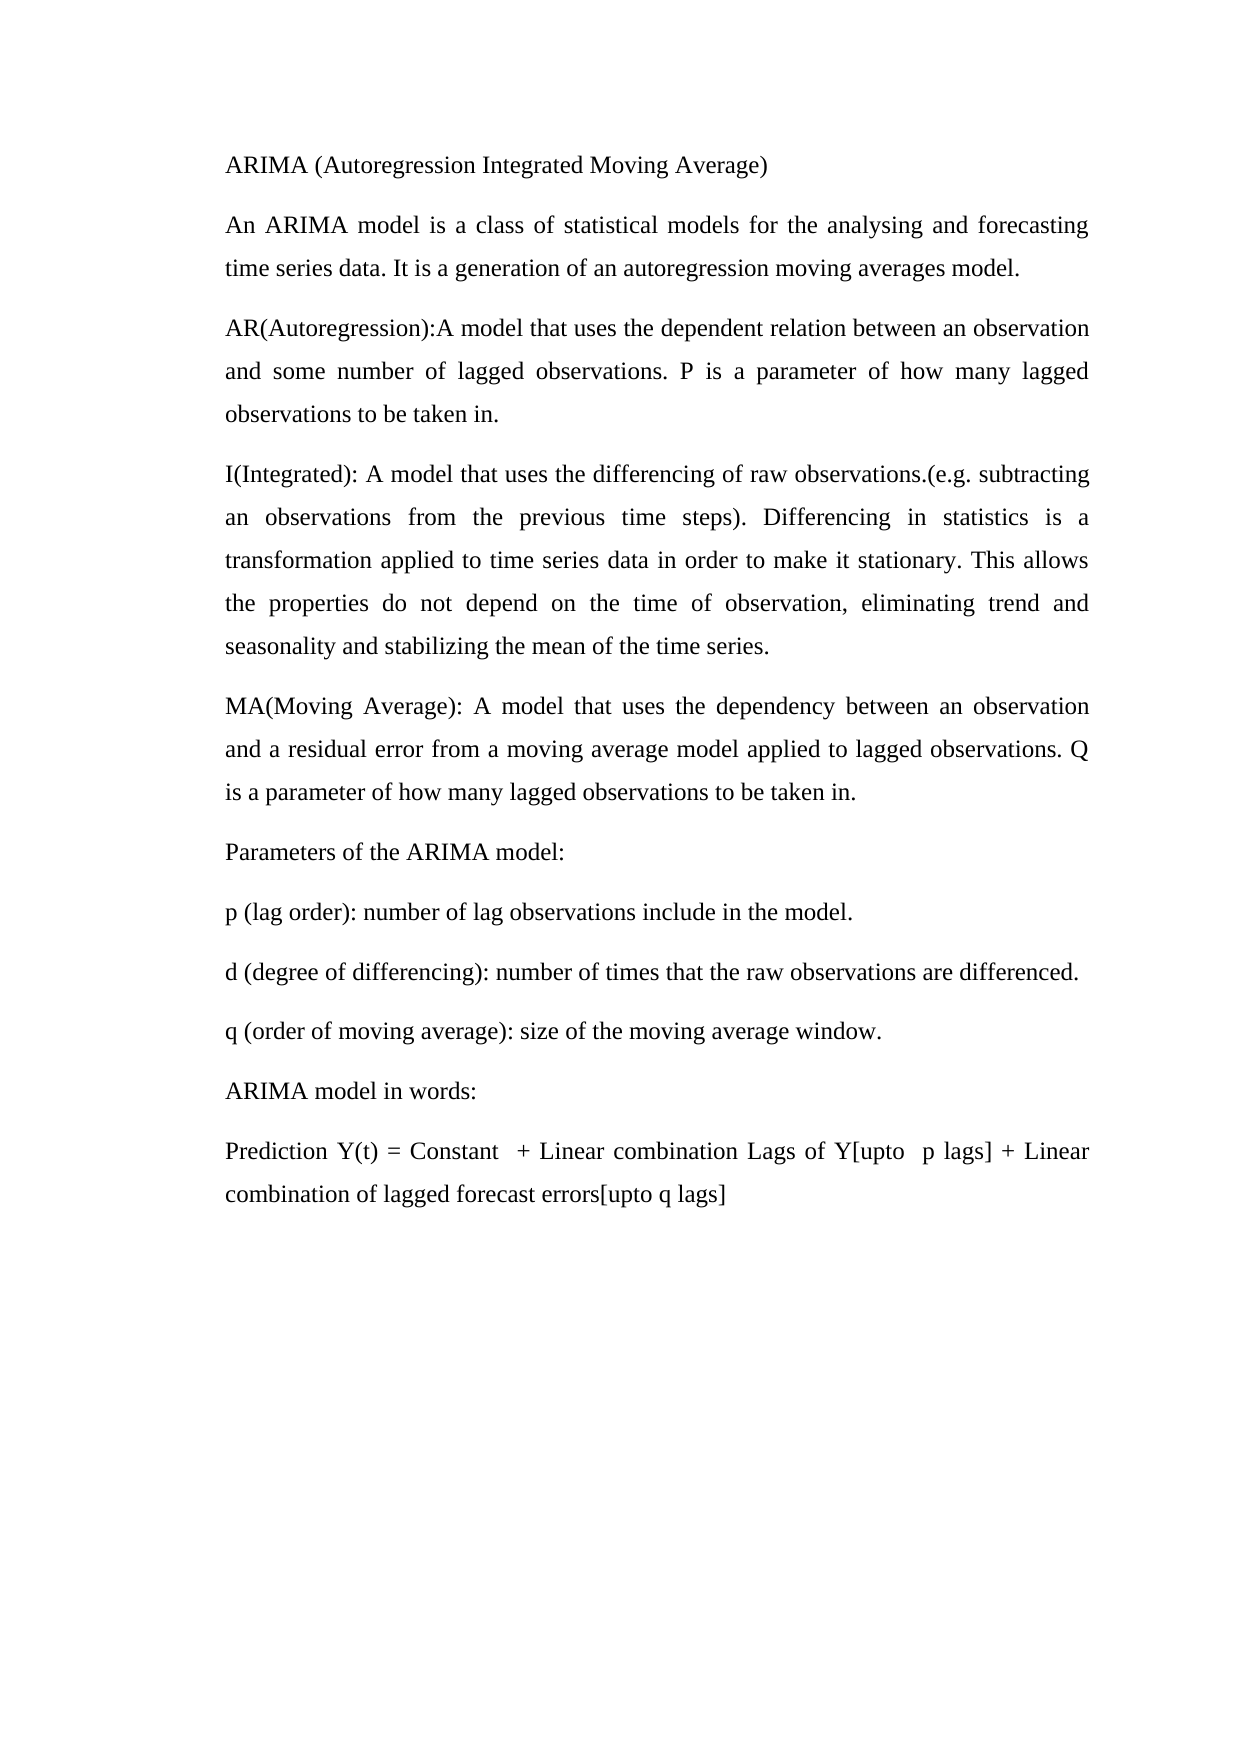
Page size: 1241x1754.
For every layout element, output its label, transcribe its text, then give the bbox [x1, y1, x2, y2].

text ARIMA model in words: [225, 1076, 1090, 1105]
text ARIMA (Autoregression Integrated Moving Average) [225, 150, 1090, 179]
text q (order of moving average): size of the moving average window. [225, 1016, 1090, 1045]
text Parameters of the ARIMA model: [225, 837, 1090, 866]
text MA(Moving Average): A model that uses the dependency between an observation and a residual error from a moving average model applied to lagged observations. Q is a parameter of how many lagged observations to be taken in. [225, 691, 1090, 806]
text p (lag order): number of lag observations include in the model. [225, 897, 1090, 926]
text d (degree of differencing): number of times that the raw observations are differenced. [225, 957, 1090, 985]
text I(Integrated): A model that uses the differencing of raw observations.(e.g. subtracting an observations from the previous time steps). Differencing in statistics is a transformation applied to time series data in order to make it stationary. This allows the properties do not depend on the time of observation, eliminating trend and seasonality and stabilizing the mean of the time series. [225, 459, 1090, 660]
text AR(Autoregression):A model that uses the dependent relation between an observation and some number of lagged observations. P is a parameter of how many lagged observations to be taken in. [225, 313, 1090, 428]
text Prediction Y(t) = Constant + Linear combination Lags of Y[upto p lags] + Linear combination of lagged forecast errors[upto q lags] [225, 1136, 1090, 1208]
text An ARIMA model is a class of statistical models for the analysing and forecasting time series data. It is a generation of an autoregression moving averages model. [225, 210, 1090, 282]
